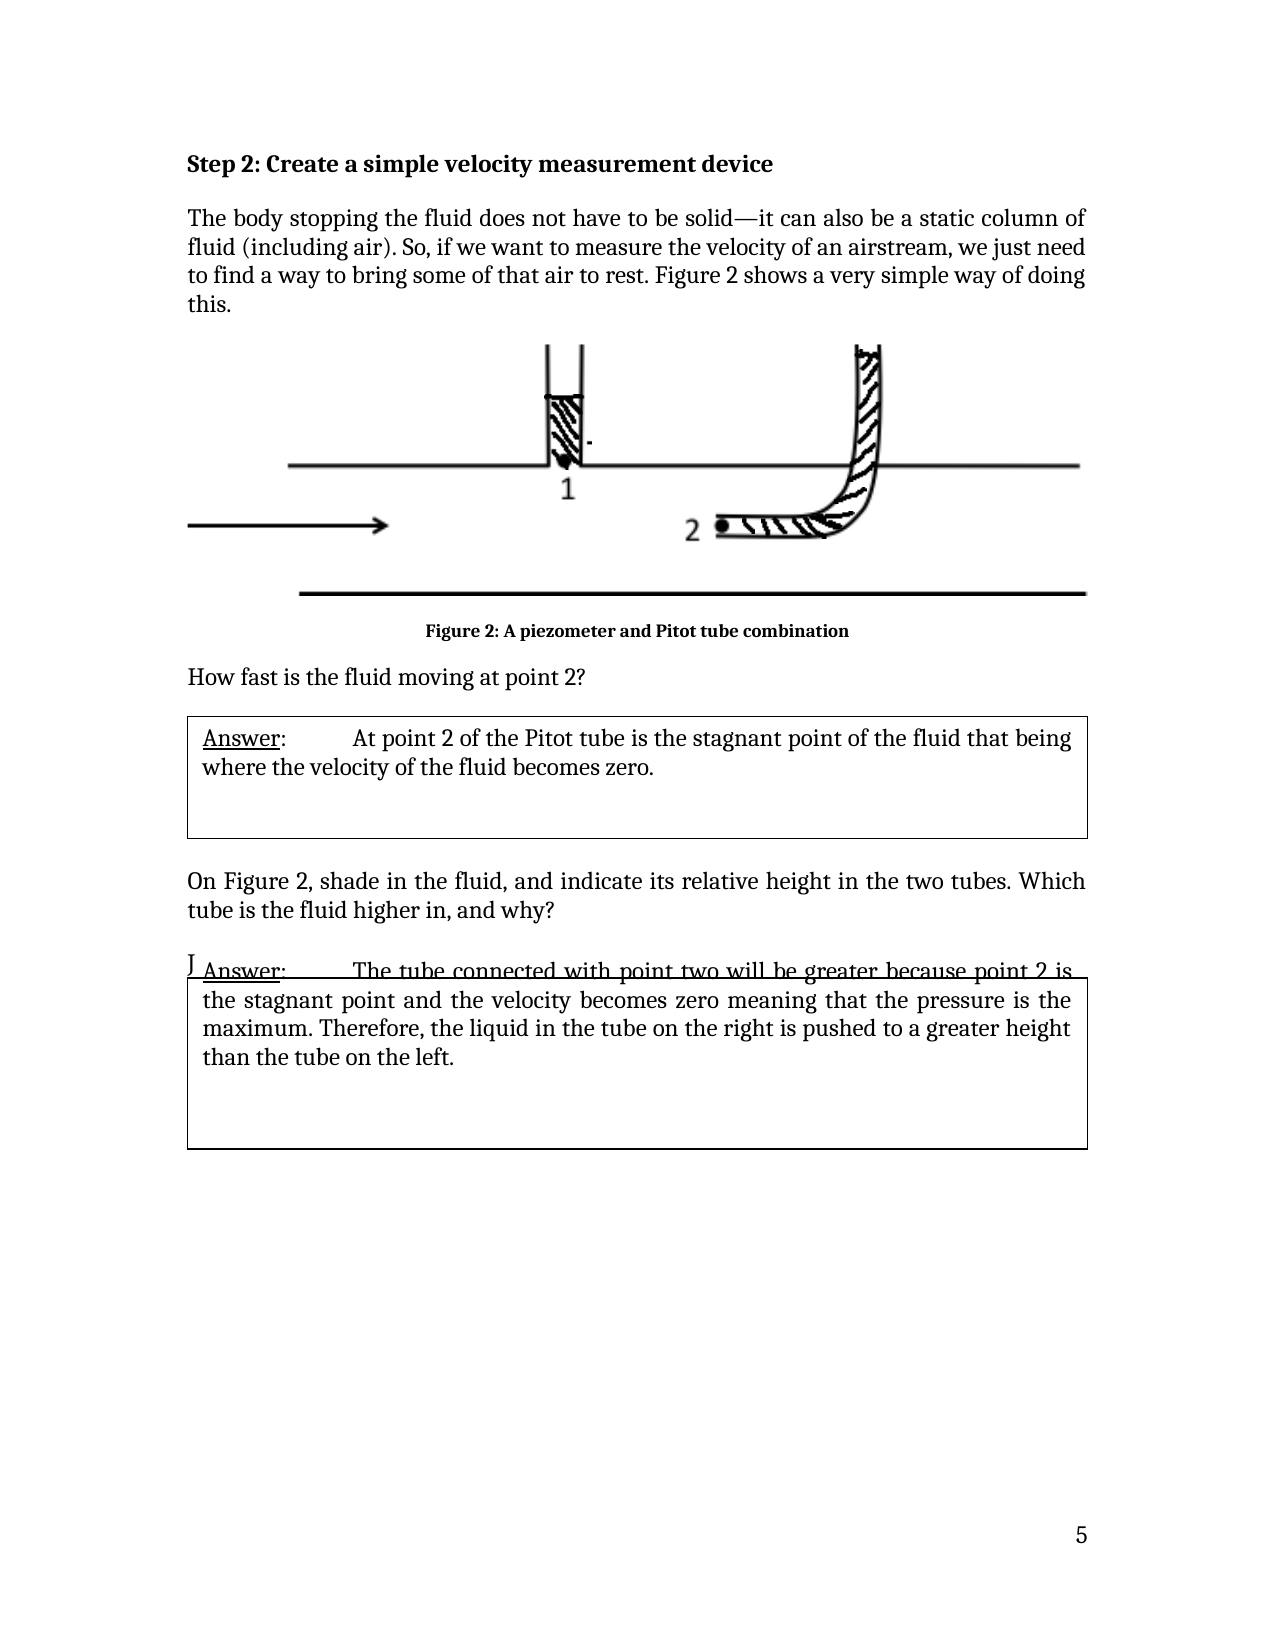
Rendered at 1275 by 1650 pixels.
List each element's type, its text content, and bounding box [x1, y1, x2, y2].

text Figure 2: A piezometer and Pitot tube combination [187, 621, 1087, 642]
text J [187, 949, 1087, 977]
picture [187, 343, 1088, 596]
text J [188, 979, 1087, 1148]
text How fast is the fluid moving at point 2? [187, 663, 1087, 692]
subtitle Step 2: Create a simple velocity measurement device [187, 150, 1087, 179]
text The body stopping the fluid does not have to be solid—it can also be a static column of fluid (including air). So, if we want to measure the velocity of an airstream, we just need to find a way to bring some of that air to rest. Figure 2 shows a very simple way of doing this. [187, 204, 1087, 319]
text On Figure 2, shade in the fluid, and indicate its relative height in the two tubes. Which tube is the fluid higher in, and why? [187, 867, 1087, 924]
